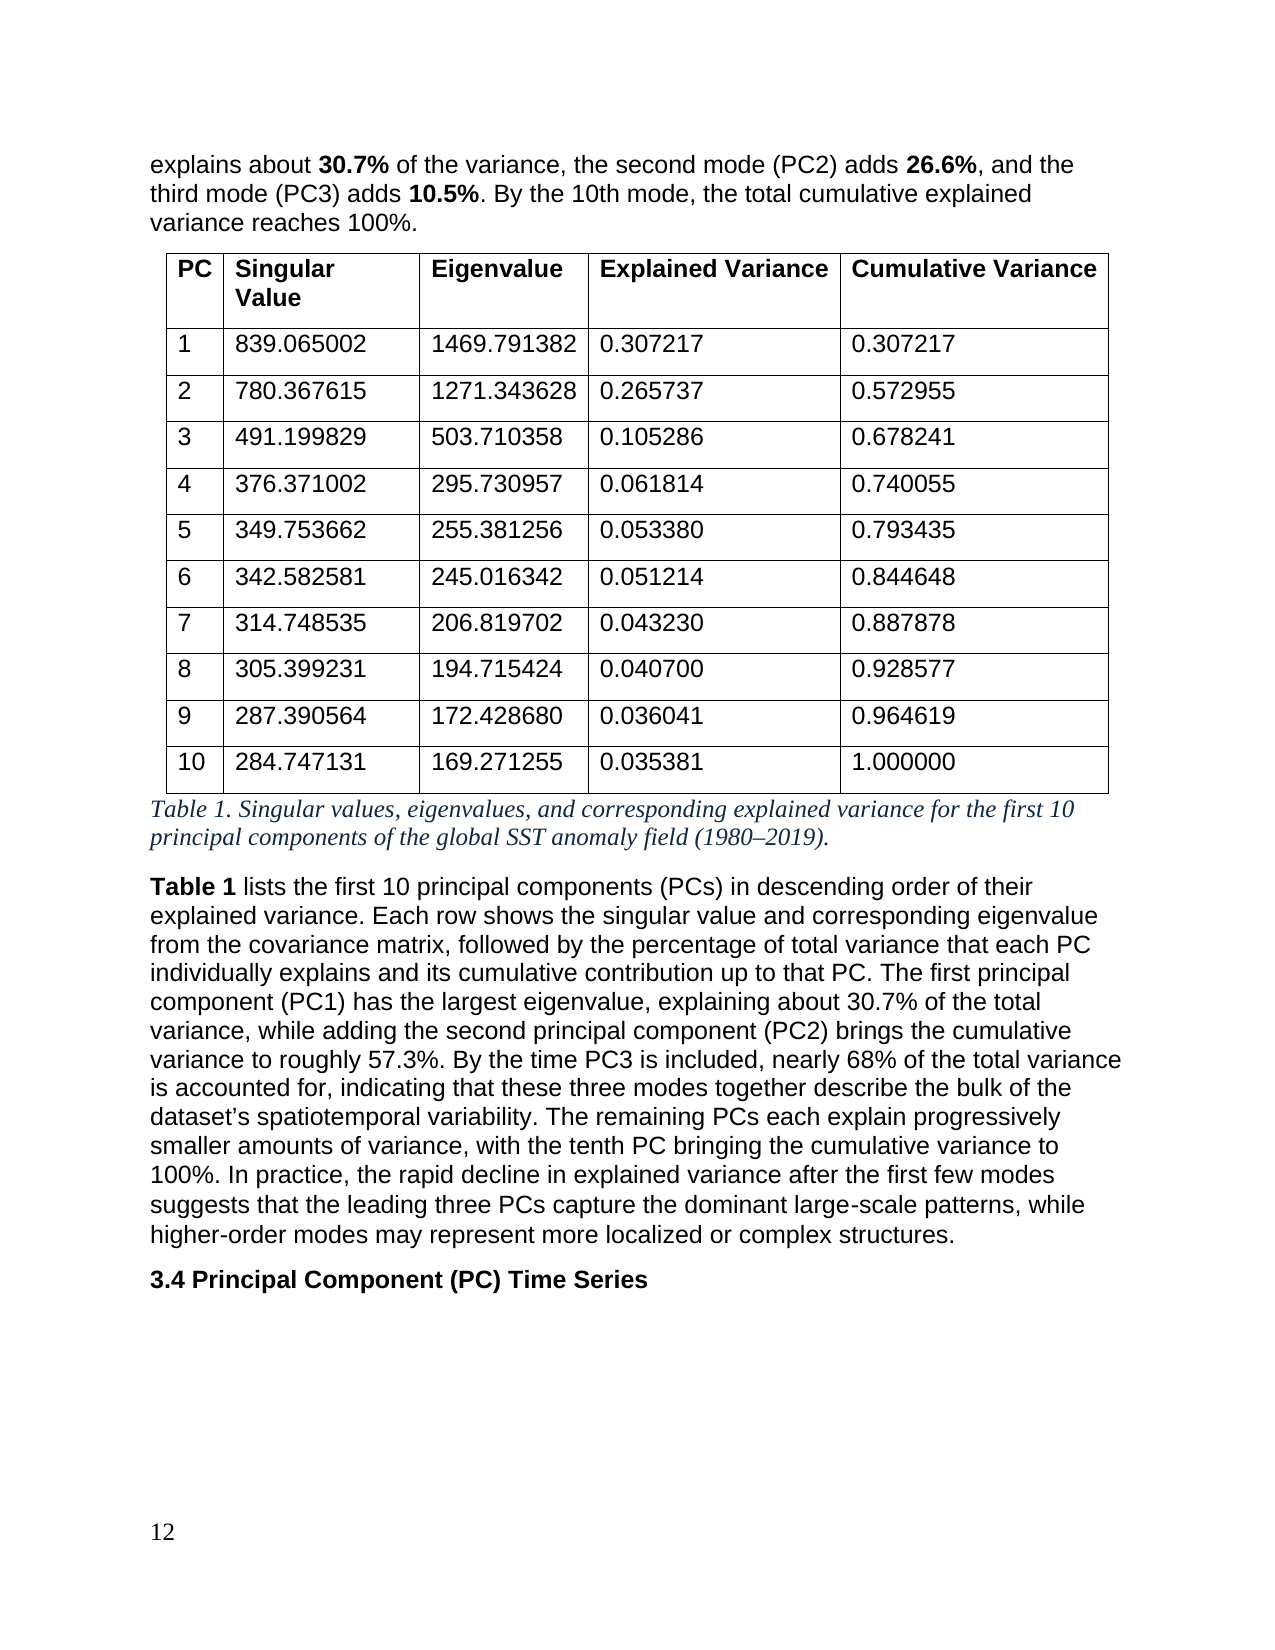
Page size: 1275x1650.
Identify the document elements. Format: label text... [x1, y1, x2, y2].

table_cell 295.730957 [420, 469, 588, 514]
table_cell 206.819702 [420, 608, 588, 653]
table_cell 1 [167, 329, 223, 374]
table_cell 9 [167, 701, 223, 746]
table_header Singular Value [224, 254, 419, 328]
table_cell 0.844648 [841, 561, 1108, 607]
table_cell 4 [167, 469, 223, 514]
table_cell 314.748535 [224, 608, 419, 653]
table_cell 8 [167, 654, 223, 700]
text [150, 150, 1125, 236]
table_cell 376.371002 [224, 469, 419, 514]
table_cell 0.105286 [589, 422, 840, 467]
table_cell 0.035381 [589, 747, 840, 793]
table_cell 284.747131 [224, 747, 419, 793]
table_cell 1469.791382 [420, 329, 588, 374]
table_cell 305.399231 [224, 654, 419, 700]
table_cell 0.043230 [589, 608, 840, 653]
table_cell 194.715424 [420, 654, 588, 700]
text Table 1 lists the first 10 principal components (PCs) in descending order of their explained variance. Each row shows the singular value and corresponding eigenvalue from the covariance matrix, followed by the percentage of total variance that each PC individually explains and its cumulative contribution up to that PC. The first principal component (PC1) has the largest eigenvalue, explaining about 30.7% of the total variance, while adding the second principal component (PC2) brings the cumulative variance to roughly 57.3%. By the time PC3 is included, nearly 68% of the total variance is accounted for, indicating that these three modes together describe the bulk of the dataset’s spatiotemporal variability. The remaining PCs each explain progressively smaller amounts of variance, with the tenth PC bringing the cumulative variance to 100%. In practice, the rapid decline in explained variance after the first few modes suggests that the leading three PCs capture the dominant large‐scale patterns, while higher‐order modes may represent more localized or complex structures. [150, 872, 1125, 1248]
table_cell 0.053380 [589, 515, 840, 560]
table_cell 780.367615 [224, 376, 419, 421]
text Table 1. Singular values, eigenvalues, and corresponding explained variance for the first 10 principal components of the global SST anomaly field (1980–2019). [150, 794, 1125, 851]
table_cell 0.036041 [589, 701, 840, 746]
table_cell 7 [167, 608, 223, 653]
table_cell 255.381256 [420, 515, 588, 560]
table_cell 0.040700 [589, 654, 840, 700]
table_cell 0.051214 [589, 561, 840, 607]
table_cell 839.065002 [224, 329, 419, 374]
table_cell 1271.343628 [420, 376, 588, 421]
table_cell 0.964619 [841, 701, 1108, 746]
table_header Eigenvalue [420, 254, 588, 328]
table_cell 0.307217 [589, 329, 840, 374]
table_cell 342.582581 [224, 561, 419, 607]
table_cell 10 [167, 747, 223, 793]
table_cell 0.928577 [841, 654, 1108, 700]
table_header Explained Variance [589, 254, 840, 328]
table_cell 1.000000 [841, 747, 1108, 793]
table_cell 0.265737 [589, 376, 840, 421]
table_header Cumulative Variance [841, 254, 1108, 328]
table_cell 287.390564 [224, 701, 419, 746]
table_cell 349.753662 [224, 515, 419, 560]
table_cell 3 [167, 422, 223, 467]
table_cell 5 [167, 515, 223, 560]
table_cell 6 [167, 561, 223, 607]
table_header PC [167, 254, 223, 328]
text 3.4 Principal Component (PC) Time Series [150, 1265, 1125, 1294]
table_cell 2 [167, 376, 223, 421]
table_cell 0.740055 [841, 469, 1108, 514]
table_cell 245.016342 [420, 561, 588, 607]
table_cell 169.271255 [420, 747, 588, 793]
table_cell 0.678241 [841, 422, 1108, 467]
table_cell 0.793435 [841, 515, 1108, 560]
table_cell 491.199829 [224, 422, 419, 467]
table_cell 0.307217 [841, 329, 1108, 374]
table_cell 503.710358 [420, 422, 588, 467]
table_cell 172.428680 [420, 701, 588, 746]
table_cell 0.887878 [841, 608, 1108, 653]
table_cell 0.061814 [589, 469, 840, 514]
table_cell 0.572955 [841, 376, 1108, 421]
